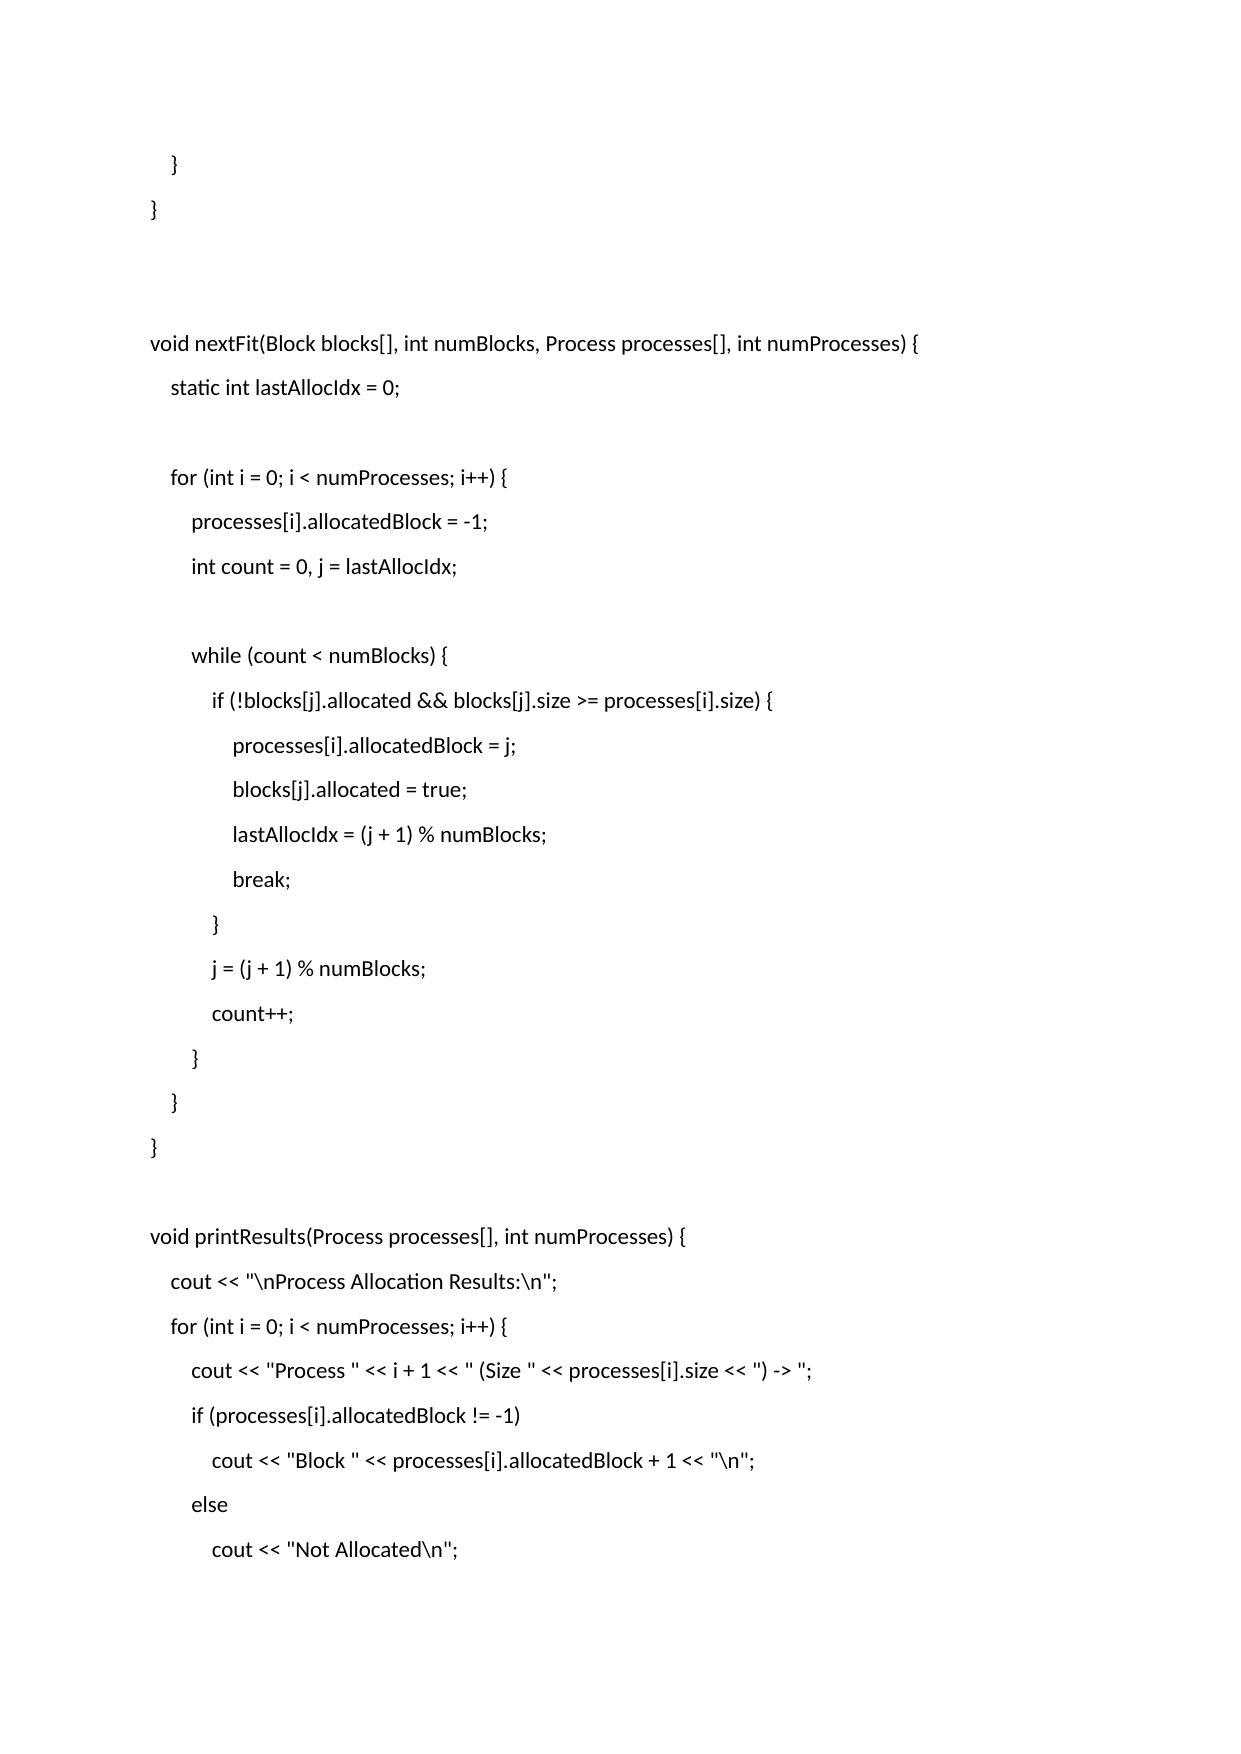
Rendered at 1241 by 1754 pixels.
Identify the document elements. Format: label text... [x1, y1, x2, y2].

text processes[i].allocatedBlock = j; [150, 731, 1090, 759]
text cout << "Not Allocated\n"; [150, 1535, 1090, 1563]
text while (count < numBlocks) { [150, 642, 1090, 669]
text break; [150, 865, 1090, 893]
text cout << "\nProcess Allocation Results:\n"; [150, 1267, 1090, 1295]
text } [150, 195, 1090, 223]
text j = (j + 1) % numBlocks; [150, 954, 1090, 982]
text for (int i = 0; i < numProcesses; i++) { [150, 1312, 1090, 1340]
text } [150, 1133, 1090, 1161]
text if (processes[i].allocatedBlock != -1) [150, 1401, 1090, 1429]
text void printResults(Process processes[], int numProcesses) { [150, 1222, 1090, 1251]
text processes[i].allocatedBlock = -1; [150, 507, 1090, 536]
text cout << "Block " << processes[i].allocatedBlock + 1 << "\n"; [150, 1446, 1090, 1474]
text cout << "Process " << i + 1 << " (Size " << processes[i].size << ") -> "; [150, 1357, 1090, 1384]
text lastAllocIdx = (j + 1) % numBlocks; [150, 820, 1090, 848]
text blocks[j].allocated = true; [150, 776, 1090, 804]
text if (!blocks[j].allocated && blocks[j].size >= processes[i].size) { [150, 686, 1090, 714]
text count++; [150, 999, 1090, 1027]
text } [150, 1088, 1090, 1116]
text } [150, 1044, 1090, 1072]
text else [150, 1491, 1090, 1519]
text void nextFit(Block blocks[], int numBlocks, Process processes[], int numProcesses) { [150, 329, 1090, 357]
text static int lastAllocIdx = 0; [150, 373, 1090, 401]
text for (int i = 0; i < numProcesses; i++) { [150, 463, 1090, 491]
text } [150, 910, 1090, 938]
text } [150, 150, 1090, 178]
text int count = 0, j = lastAllocIdx; [150, 552, 1090, 580]
